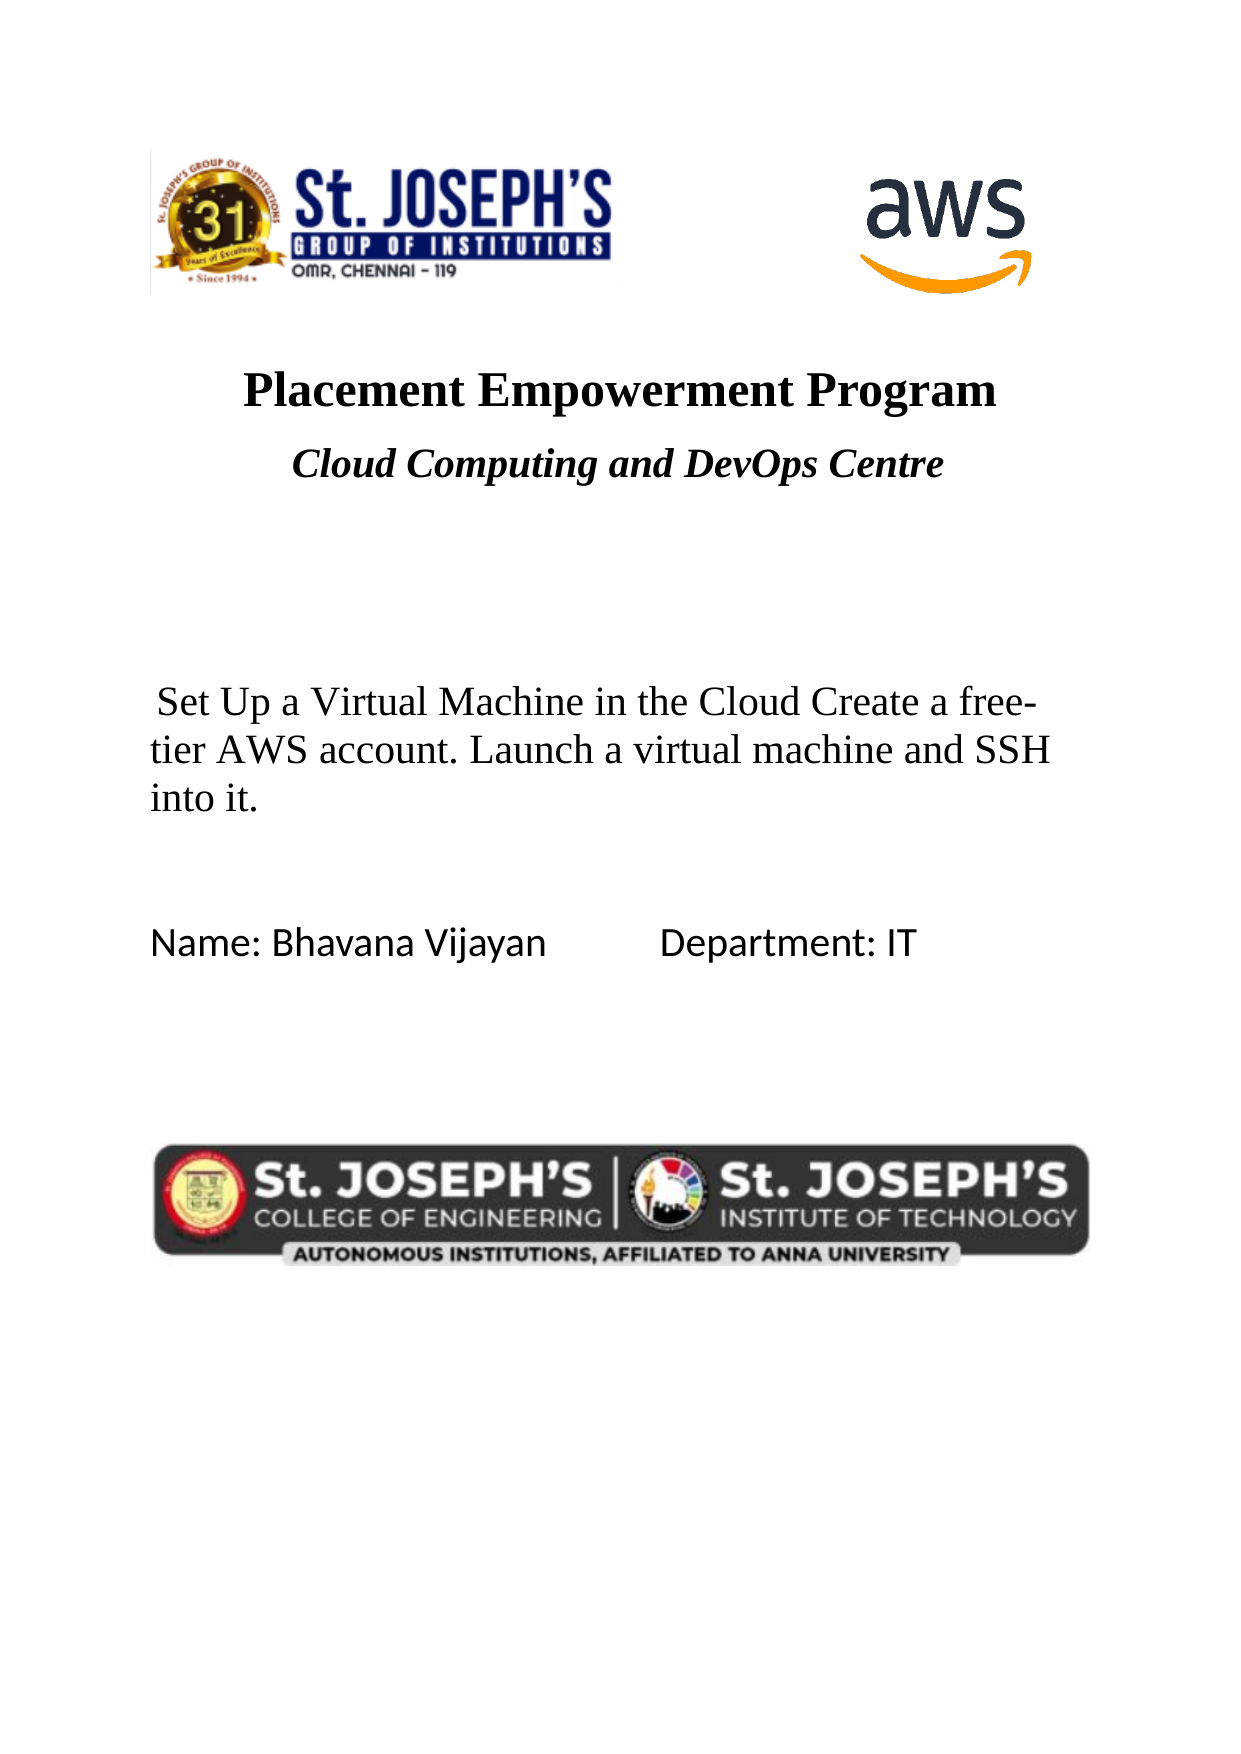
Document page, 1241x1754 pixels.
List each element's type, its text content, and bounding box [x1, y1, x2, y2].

text Name: Bhavana Vijayan Department: IT [150, 916, 1090, 967]
picture [150, 150, 622, 294]
picture [860, 178, 1032, 294]
picture [150, 1131, 1091, 1266]
text Cloud Computing and DevOps Centre [150, 438, 1090, 486]
text Placement Empowerment Program [150, 359, 1090, 417]
text Set Up a Virtual Machine in the Cloud Create a free-tier AWS account. Launch a virtual machine and SSH into it. [150, 677, 1090, 821]
